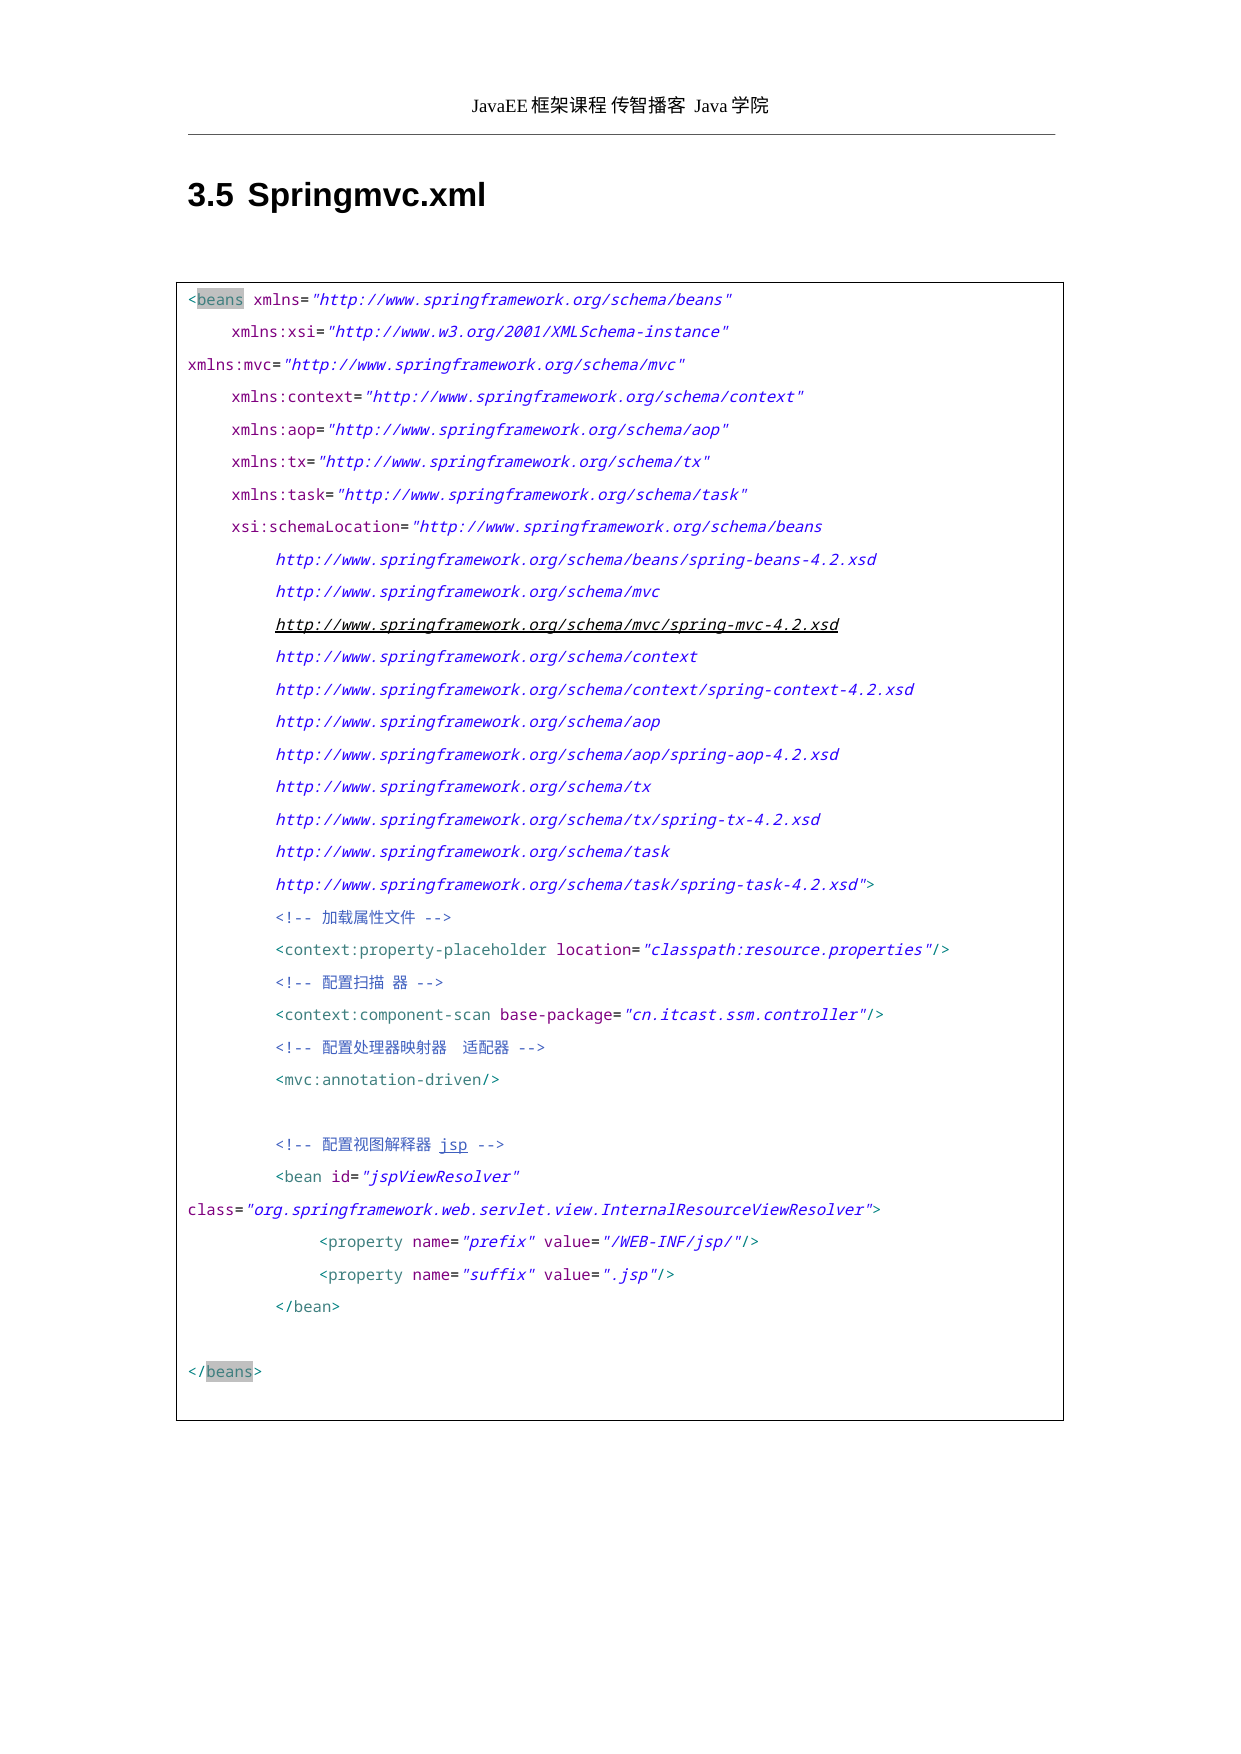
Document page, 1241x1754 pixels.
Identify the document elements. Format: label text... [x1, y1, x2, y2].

subtitle Springmvc.xml [187, 162, 1053, 227]
table_header <beans xmlns="http://www.springframework.org/schema/beans" xmlns:xsi="http://www.w3.org/2001/XMLSchema-instance" xmlns:mvc="http://www.springframework.org/schema/mvc" xmlns:context="http://www.springframework.org/schema/context" xmlns:aop="http://www.springframework.org/schema/aop" xmlns:tx="http://www.springframework.org/schema/tx" xmlns:task="http://www.springframework.org/schema/task" xsi:schemaLocation="http://www.springframework.org/schema/beans http://www.springframework.org/schema/beans/spring-beans-4.2.xsd http://www.springframework.org/schema/mvc http://www.springframework.org/schema/mvc/spring-mvc-4.2.xsd http://www.springframework.org/schema/context http://www.springframework.org/schema/context/spring-context-4.2.xsd http://www.springframework.org/schema/aop http://www.springframework.org/schema/aop/spring-aop-4.2.xsd http://www.springframework.org/schema/tx http://www.springframework.org/schema/tx/spring-tx-4.2.xsd http://www.springframework.org/schema/task http://www.springframework.org/schema/task/spring-task-4.2.xsd"> <!-- 加载属性文件 --> <context:property-placeholder location="classpath:resource.properties"/> <!-- 配置扫描 器 --> <context:component-scan base-package="cn.itcast.ssm.controller"/> <!-- 配置处理器映射器 适配器 --> <mvc:annotation-driven/> <!-- 配置视图解释器 jsp --> <bean id="jspViewResolver" class="org.springframework.web.servlet.view.InternalResourceViewResolver"> <property name="prefix" value="/WEB-INF/jsp/"/> <property name="suffix" value=".jsp"/> </bean> </beans> [177, 283, 1063, 1420]
